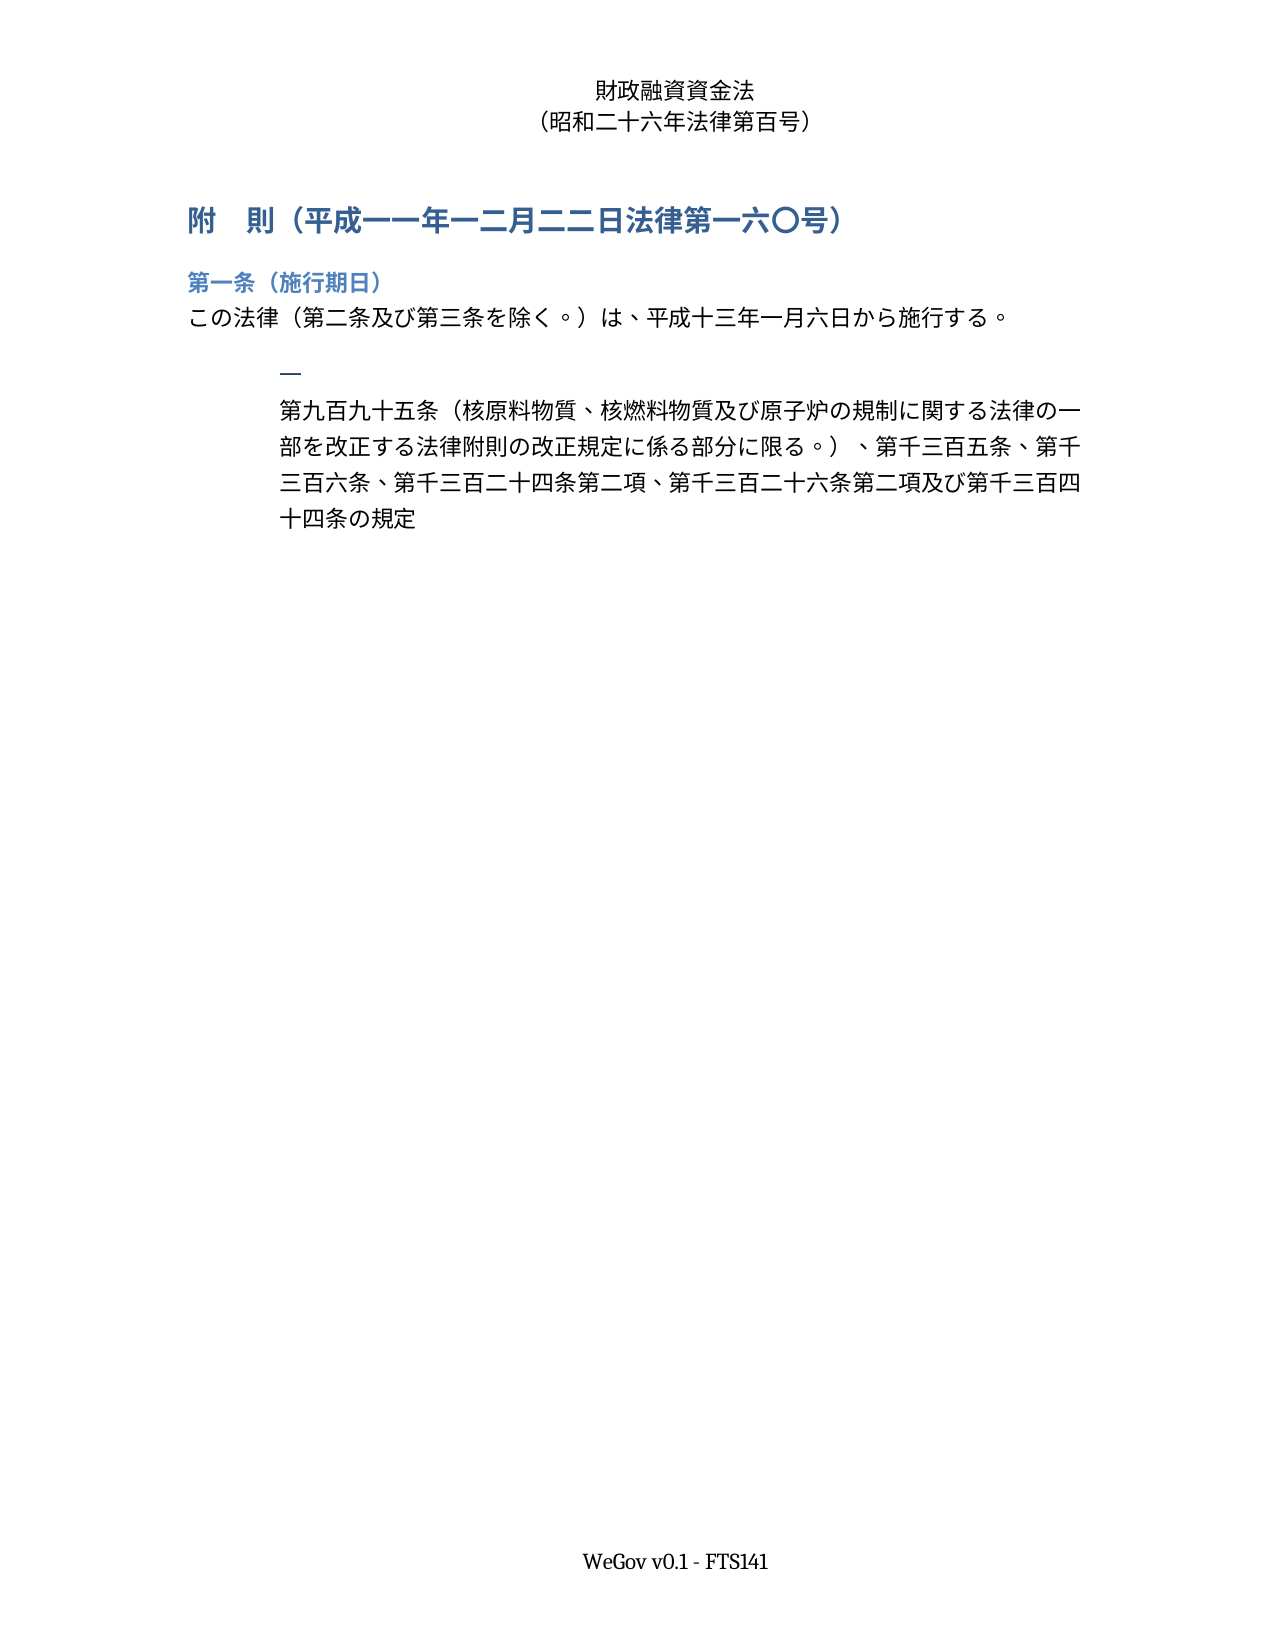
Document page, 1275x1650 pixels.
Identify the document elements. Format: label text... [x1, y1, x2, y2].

text この法律（第二条及び第三条を除く。）は、平成十三年一月六日から施行する。 [187, 302, 1087, 334]
subtitle 第一条（施行期日） [187, 266, 1087, 298]
text 第九百九十五条（核原料物質、核燃料物質及び原子炉の規制に関する法律の一部を改正する法律附則の改正規定に係る部分に限る。）、第千三百五条、第千三百六条、第千三百二十四条第二項、第千三百二十六条第二項及び第千三百四十四条の規定 [279, 395, 1087, 534]
subtitle 一 [279, 359, 1087, 390]
subtitle 附 則（平成一一年一二月二二日法律第一六〇号） [187, 200, 1087, 240]
